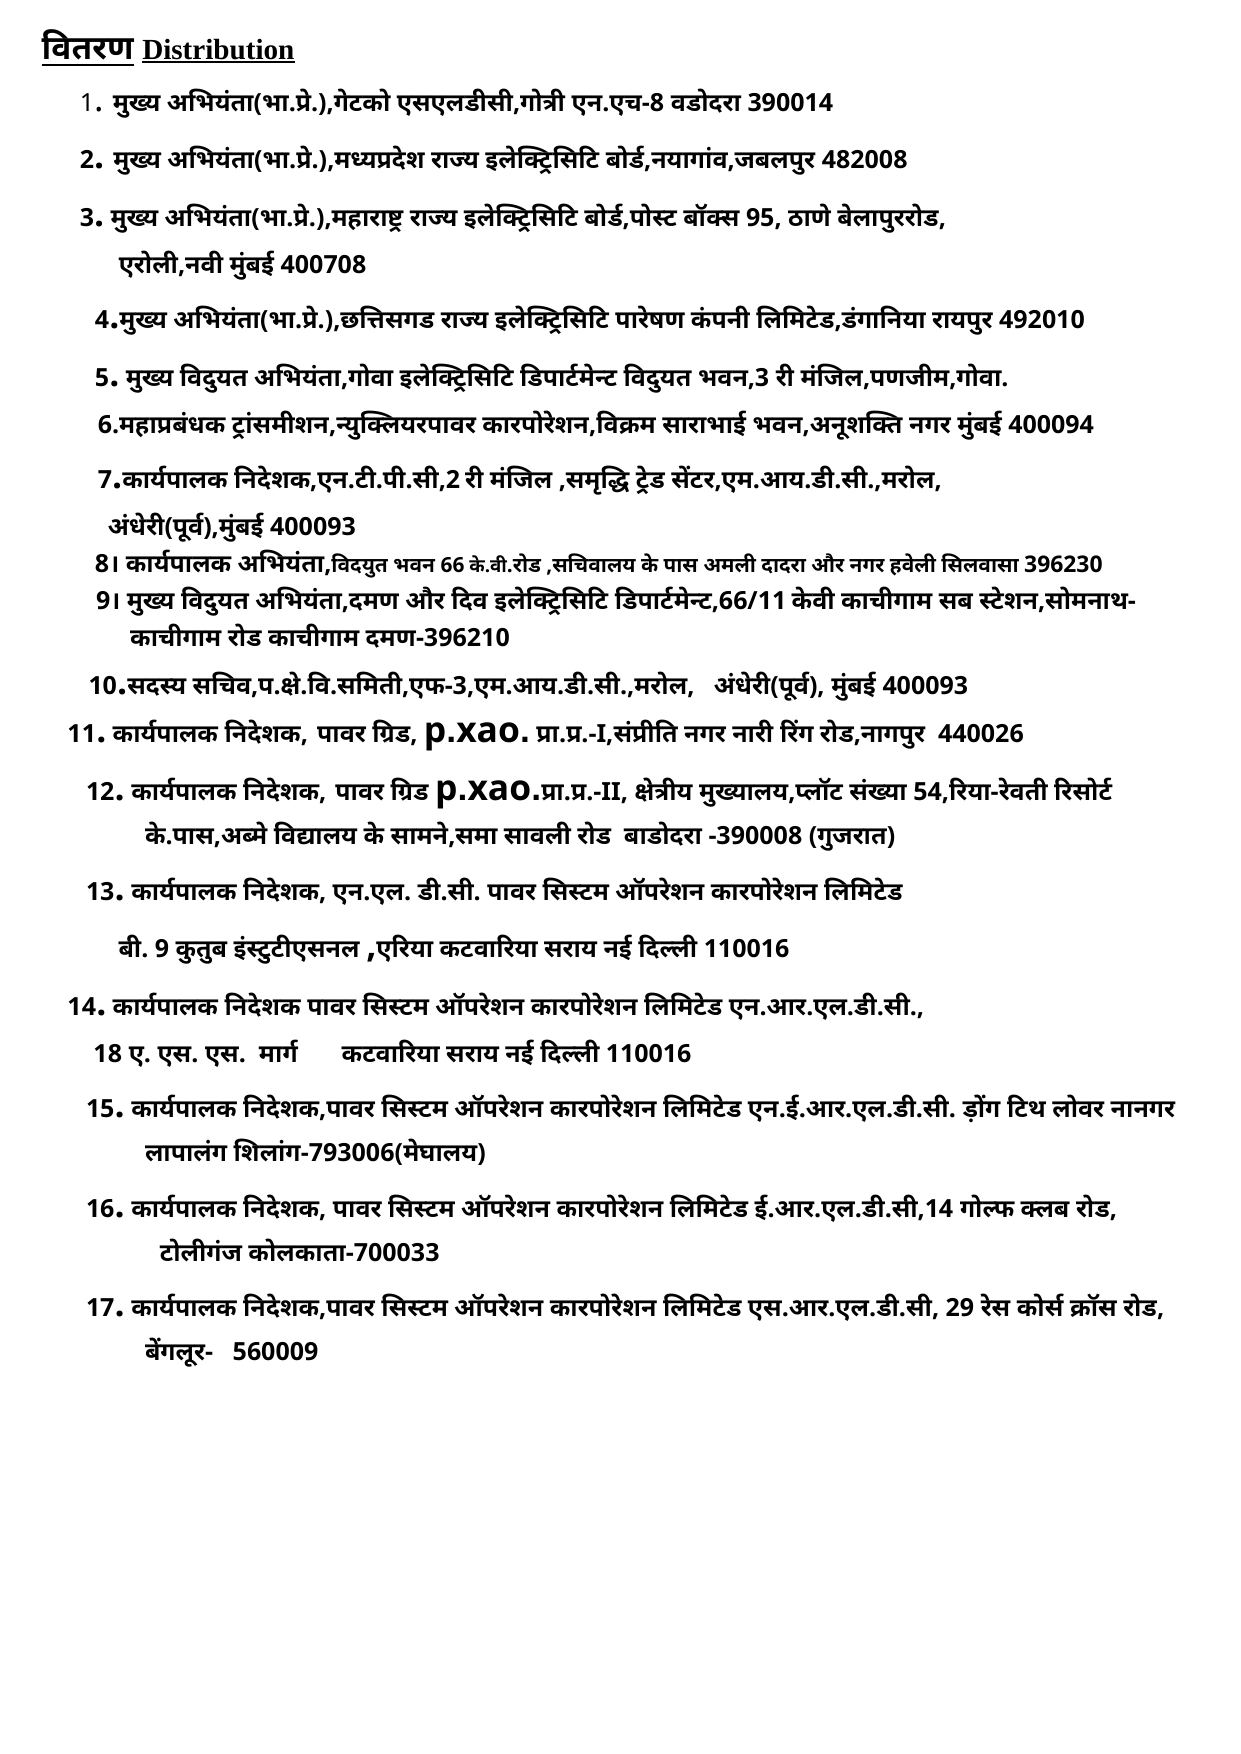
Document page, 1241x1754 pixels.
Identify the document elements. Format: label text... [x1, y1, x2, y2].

text 6.महाप्रबंधक ट्रांसमीशन,न्युक्लियरपावर कारपोरेशन,विक्रम साराभाई भवन,अनूशक्ति नगर मुंबई 400094 [98, 406, 1217, 443]
text 14. कार्यपालक निदेशक पावर सिस्टम ऑपरेशन कारपोरेशन लिमिटेड एन.आर.एल.डी.सी., [41, 978, 1199, 1026]
text 16. कार्यपालक निदेशक, पावर सिस्टम ऑपरेशन कारपोरेशन लिमिटेड ई.आर.एल.डी.सी,14 गोल्फ क्लब रोड, टोलीगंज कोलकाता-700033 [86, 1179, 1199, 1271]
text 8। कार्यपालक अभियंता,विदयुत भवन 66 के.वी.रोड ,सचिवालय के पास अमली दादरा और नगर हवेली सिलवासा 396230 [88, 546, 1217, 583]
text बी. 9 कुतुब इंस्टुटीएसनल ,एरिया कटवारिया सराय नई दिल्ली 110016 [86, 920, 1199, 968]
text 17. कार्यपालक निदेशक,पावर सिस्टम ऑपरेशन कारपोरेशन लिमिटेड एस.आर.एल.डी.सी, 29 रेस कोर्स क्रॉस रोड, बेंगलूर- 560009 [86, 1278, 1199, 1371]
text 3. मुख्य अभियंता(भा.प्रे.),महाराष्ट्र राज्य इलेक्ट्रिसिटि बोर्ड,पोस्ट बॉक्स 95, ठाणे बेलापुररोड, [60, 189, 1199, 237]
text एरोली,नवी मुंबई 400708 [60, 246, 1199, 283]
text 18 ए. एस. एस. मार्ग कटवारिया सराय नई दिल्ली 110016 [41, 1035, 1199, 1072]
text 1. मुख्य अभियंता(भा.प्रे.),गेटको एसएलडीसी,गोत्री एन.एच-8 वडोदरा 390014 [60, 73, 1199, 121]
text 10.सदस्य सचिव,प.क्षे.वि.समिती,एफ-3,एम.आय.डी.सी.,मरोल, अंधेरी(पूर्व), मुंबई 400093 [88, 657, 1217, 705]
text 7.कार्यपालक निदेशक,एन.टी.पी.सी,2री मंजिल ,समृद्धि ट्रेड सेंटर,एम.आय.डी.सी.,मरोल, [98, 451, 1236, 499]
text 5. मुख्य विदुयत अभियंता,गोवा इलेक्ट्रिसिटि डिपार्टमेन्ट विदुयत भवन,3 री मंजिल,पणजीम,गोवा. [88, 349, 1199, 397]
text 9। मुख्य विदुयत अभियंता,दमण और दिव इलेक्ट्रिसिटि डिपार्टमेन्ट,66/11केवी काचीगाम सब स्टेशन,सोमनाथ- काचीगाम रोड काचीगाम दमण-396210 [88, 583, 1217, 657]
text 12. कार्यपालक निदेशक, पावर ग्रिड p.xao.प्रा.प्र.-II, क्षेत्रीय मुख्यालय,प्लॉट संख्या 54,रिया-रेवती रिसोर्ट के.पास,अब्मे विद्यालय के सामने,समा सावली रोड बाडोदरा -390008 (गुजरात) [86, 763, 1217, 854]
text 4.मुख्य अभियंता(भा.प्रे.),छत्तिसगड राज्य इलेक्ट्रिसिटि पारेषण कंपनी लिमिटेड,डंगानिया रायपुर 492010 [88, 291, 1199, 339]
text 11. कार्यपालक निदेशक, पावर ग्रिड, p.xao. प्रा.प्र.-I,संप्रीति नगर नारी रिंग रोड,नागपुर 440026 [41, 705, 1217, 753]
text 15. कार्यपालक निदेशक,पावर सिस्टम ऑपरेशन कारपोरेशन लिमिटेड एन.ई.आर.एल.डी.सी. ड़ोंग टिथ लोवर नानगर लापालंग शिलांग-793006(मेघालय) [86, 1080, 1199, 1172]
text 2. मुख्य अभियंता(भा.प्रे.),मध्यप्रदेश राज्य इलेक्ट्रिसिटि बोर्ड,नयागांव,जबलपुर 482008 [60, 131, 1199, 179]
text अंधेरी(पूर्व),मुंबई 400093 [88, 509, 1217, 546]
text 13. कार्यपालक निदेशक, एन.एल. डी.सी. पावर सिस्टम ऑपरेशन कारपोरेशन लिमिटेड [86, 862, 1199, 910]
text वितरण Distribution [41, 29, 1199, 73]
